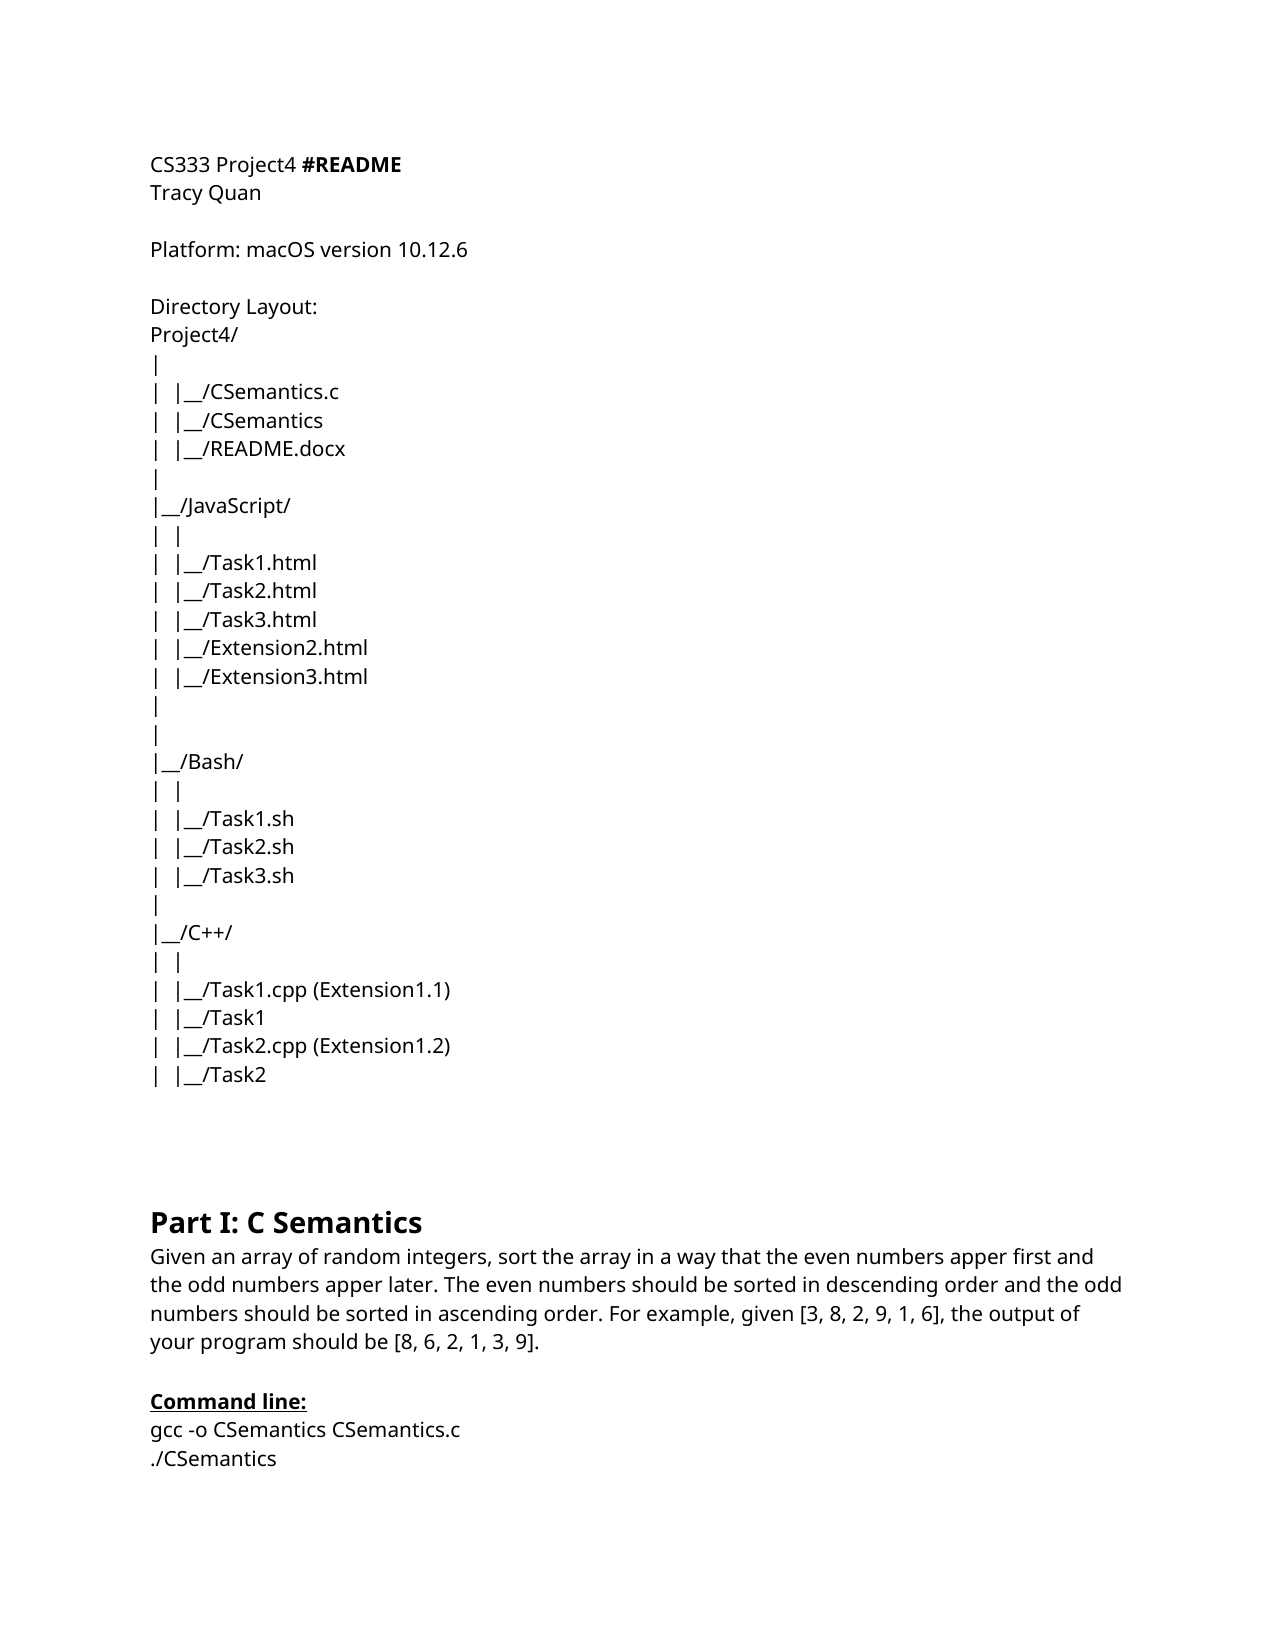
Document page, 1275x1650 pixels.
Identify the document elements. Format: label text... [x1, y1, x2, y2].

text Command line: [150, 1387, 1125, 1415]
text | [150, 349, 1125, 377]
text Part I: C Semantics [150, 1202, 1125, 1242]
text | |__/Task1.cpp (Extension1.1) [150, 975, 1125, 1003]
text Given an array of random integers, sort the array in a way that the even numbers apper first and the odd numbers apper later. The even numbers should be sorted in descending order and the odd numbers should be sorted in ascending order. For example, given [3, 8, 2, 9, 1, 6], the output of your program should be [8, 6, 2, 1, 3, 9]. [150, 1242, 1125, 1356]
text |__/Bash/ [150, 747, 1125, 776]
text | [150, 690, 1125, 719]
text CS333 Project4 #README [150, 150, 1125, 178]
text ./CSemantics [150, 1444, 1125, 1472]
text |__/JavaScript/ [150, 491, 1125, 520]
text gcc -o CSemantics CSemantics.c [150, 1415, 1125, 1444]
text | [150, 463, 1125, 491]
text Tracy Quan [150, 178, 1125, 207]
text | |__/Extension3.html [150, 662, 1125, 690]
text | | [150, 520, 1125, 548]
text Project4/ [150, 321, 1125, 349]
text | |__/Task1.sh [150, 804, 1125, 832]
text | |__/Task2.sh [150, 832, 1125, 861]
text | [150, 889, 1125, 918]
text Platform: macOS version 10.12.6 [150, 235, 1125, 264]
text | |__/README.docx [150, 434, 1125, 463]
text | |__/Task1.html [150, 548, 1125, 577]
text | [150, 719, 1125, 747]
text | | [150, 776, 1125, 804]
text | | [150, 946, 1125, 975]
text | |__/Task2.html [150, 577, 1125, 605]
text | |__/Task2.cpp (Extension1.2) [150, 1032, 1125, 1060]
text | |__/Task2 [150, 1060, 1125, 1088]
text | |__/CSemantics.c [150, 377, 1125, 406]
text |__/C++/ [150, 918, 1125, 946]
text Directory Layout: [150, 292, 1125, 321]
text | |__/Task3.html [150, 605, 1125, 633]
text | |__/Extension2.html [150, 633, 1125, 662]
text | |__/Task3.sh [150, 861, 1125, 889]
text | |__/Task1 [150, 1003, 1125, 1032]
text | |__/CSemantics [150, 406, 1125, 434]
